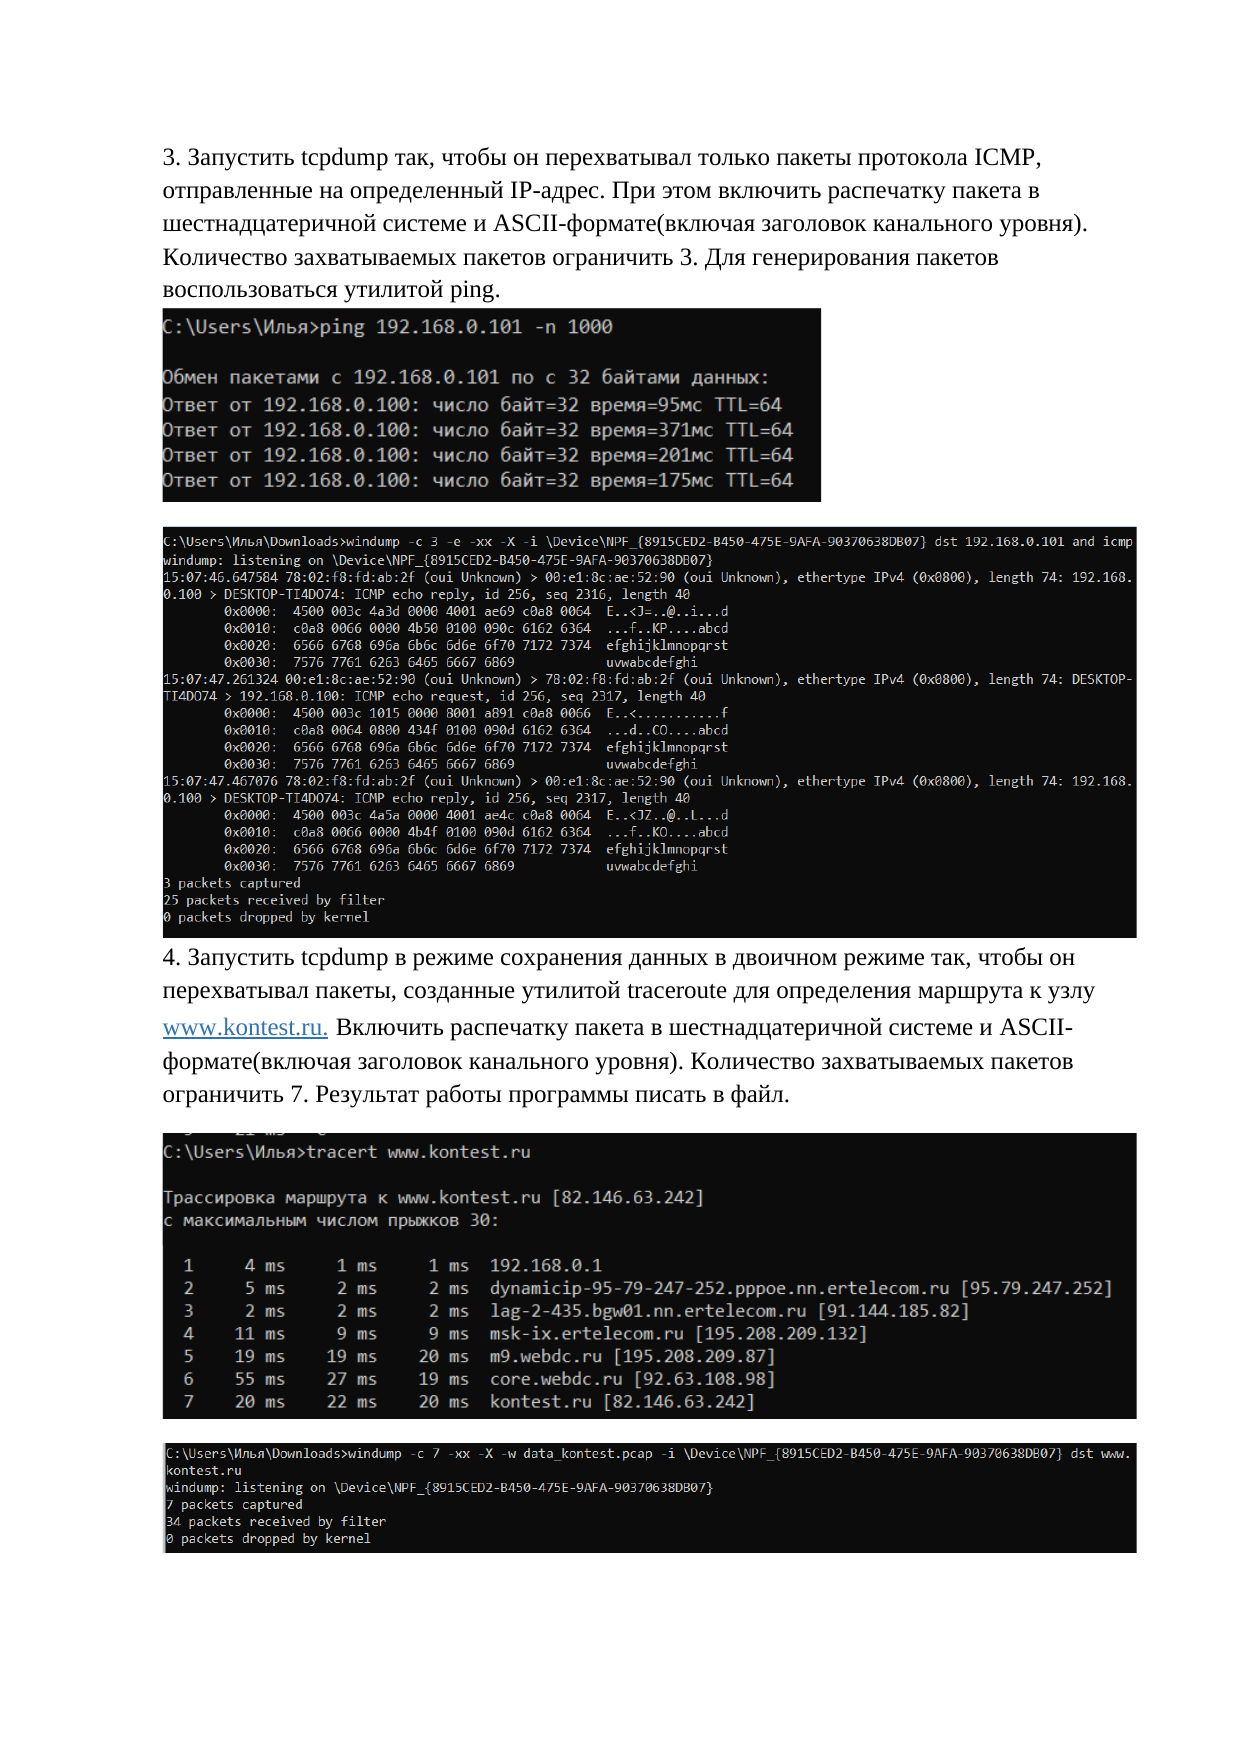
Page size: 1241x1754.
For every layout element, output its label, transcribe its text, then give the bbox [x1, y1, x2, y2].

list 4. Запустить tcpdump в режиме сохранения данных в двоичном режиме так, чтобы он перехватывал пакеты, созданные утилитой traceroute для определения маршрута к узлу www.kontest.ru. Включить распечатку пакета в шестнадцатеричной системе и ASCII-формате(включая заголовок канального уровня). Количество захватываемых пакетов ограничить 7. Результат работы программы писать в файл. [162, 942, 1152, 1108]
picture [162, 526, 1137, 938]
picture [162, 307, 822, 502]
picture [162, 1443, 1137, 1553]
picture [162, 1133, 1137, 1419]
